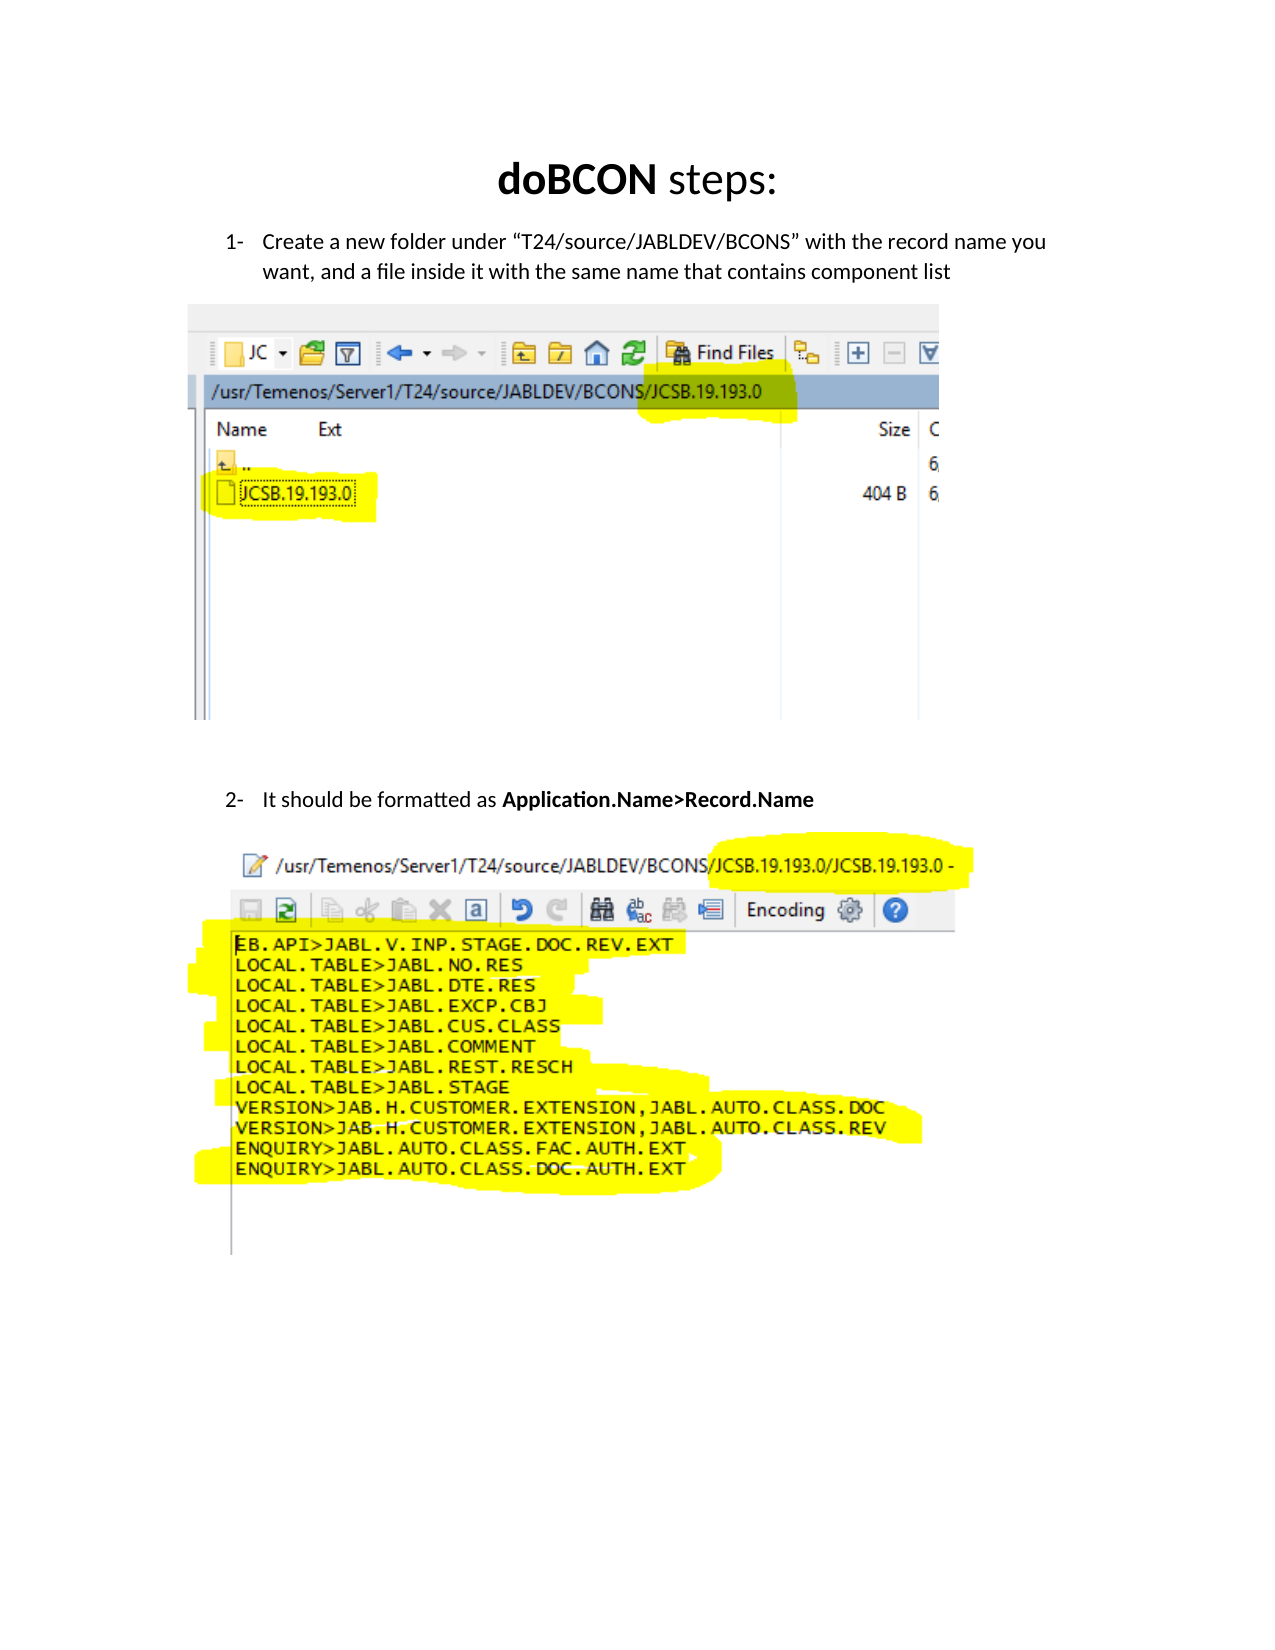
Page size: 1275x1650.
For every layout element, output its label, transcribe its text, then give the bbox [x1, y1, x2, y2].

list It should be formatted as Application.Name>Record.Name [225, 785, 1087, 813]
list Create a new folder under “T24/source/JABLDEV/BCONS” with the record name you want, and a file inside it with the same name that contains component list [225, 227, 1087, 285]
picture [187, 304, 939, 720]
picture [187, 832, 974, 1255]
text doBCON steps: [187, 150, 1087, 206]
